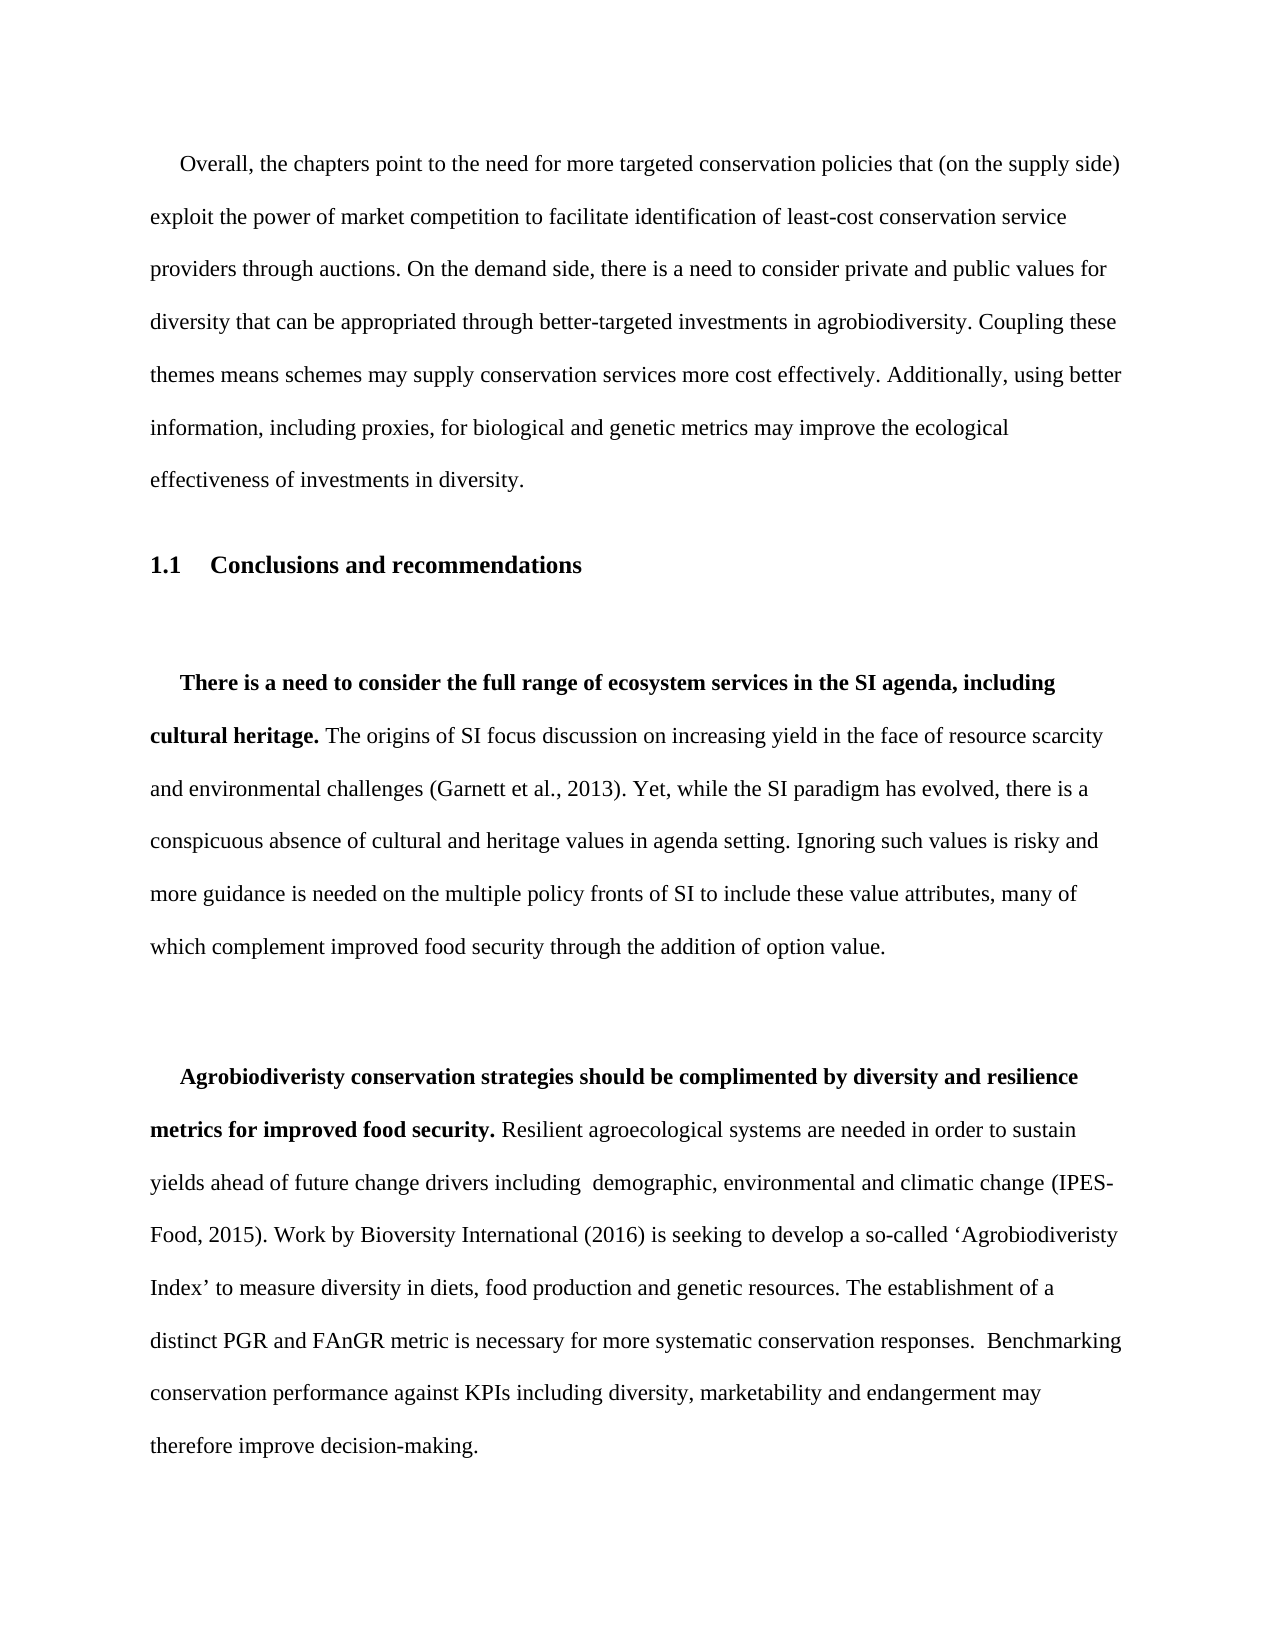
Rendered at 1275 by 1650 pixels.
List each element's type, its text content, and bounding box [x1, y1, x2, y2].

text Agrobiodiveristy conservation strategies should be complimented by diversity and resilience metrics for improved food security. Resilient agroecological systems are needed in order to sustain yields ahead of future change drivers including demographic, environmental and climatic change (IPES-Food, 2015). Work by Bioversity International (2016) is seeking to develop a so-called ‘Agrobiodiveristy Index’ to measure diversity in diets, food production and genetic resources. The establishment of a distinct PGR and FAnGR metric is necessary for more systematic conservation responses. Benchmarking conservation performance against KPIs including diversity, marketability and endangerment may therefore improve decision-making. [150, 1063, 1125, 1458]
text Overall, the chapters point to the need for more targeted conservation policies that (on the supply side) exploit the power of market competition to facilitate identification of least-cost conservation service providers through auctions. On the demand side, there is a need to consider private and public values for diversity that can be appropriated through better-targeted investments in agrobiodiversity. Coupling these themes means schemes may supply conservation services more cost effectively. Additionally, using better information, including proxies, for biological and genetic metrics may improve the ecological effectiveness of investments in diversity. [150, 150, 1125, 493]
subtitle Conclusions and recommendations [150, 550, 1125, 579]
text There is a need to consider the full range of ecosystem services in the SI agenda, including cultural heritage. The origins of SI focus discussion on increasing yield in the face of resource scarcity and environmental challenges (Garnett et al., 2013). Yet, while the SI paradigm has evolved, there is a conspicuous absence of cultural and heritage values in agenda setting. Ignoring such values is risky and more guidance is needed on the multiple policy fronts of SI to include these value attributes, many of which complement improved food security through the addition of option value. [150, 669, 1125, 959]
